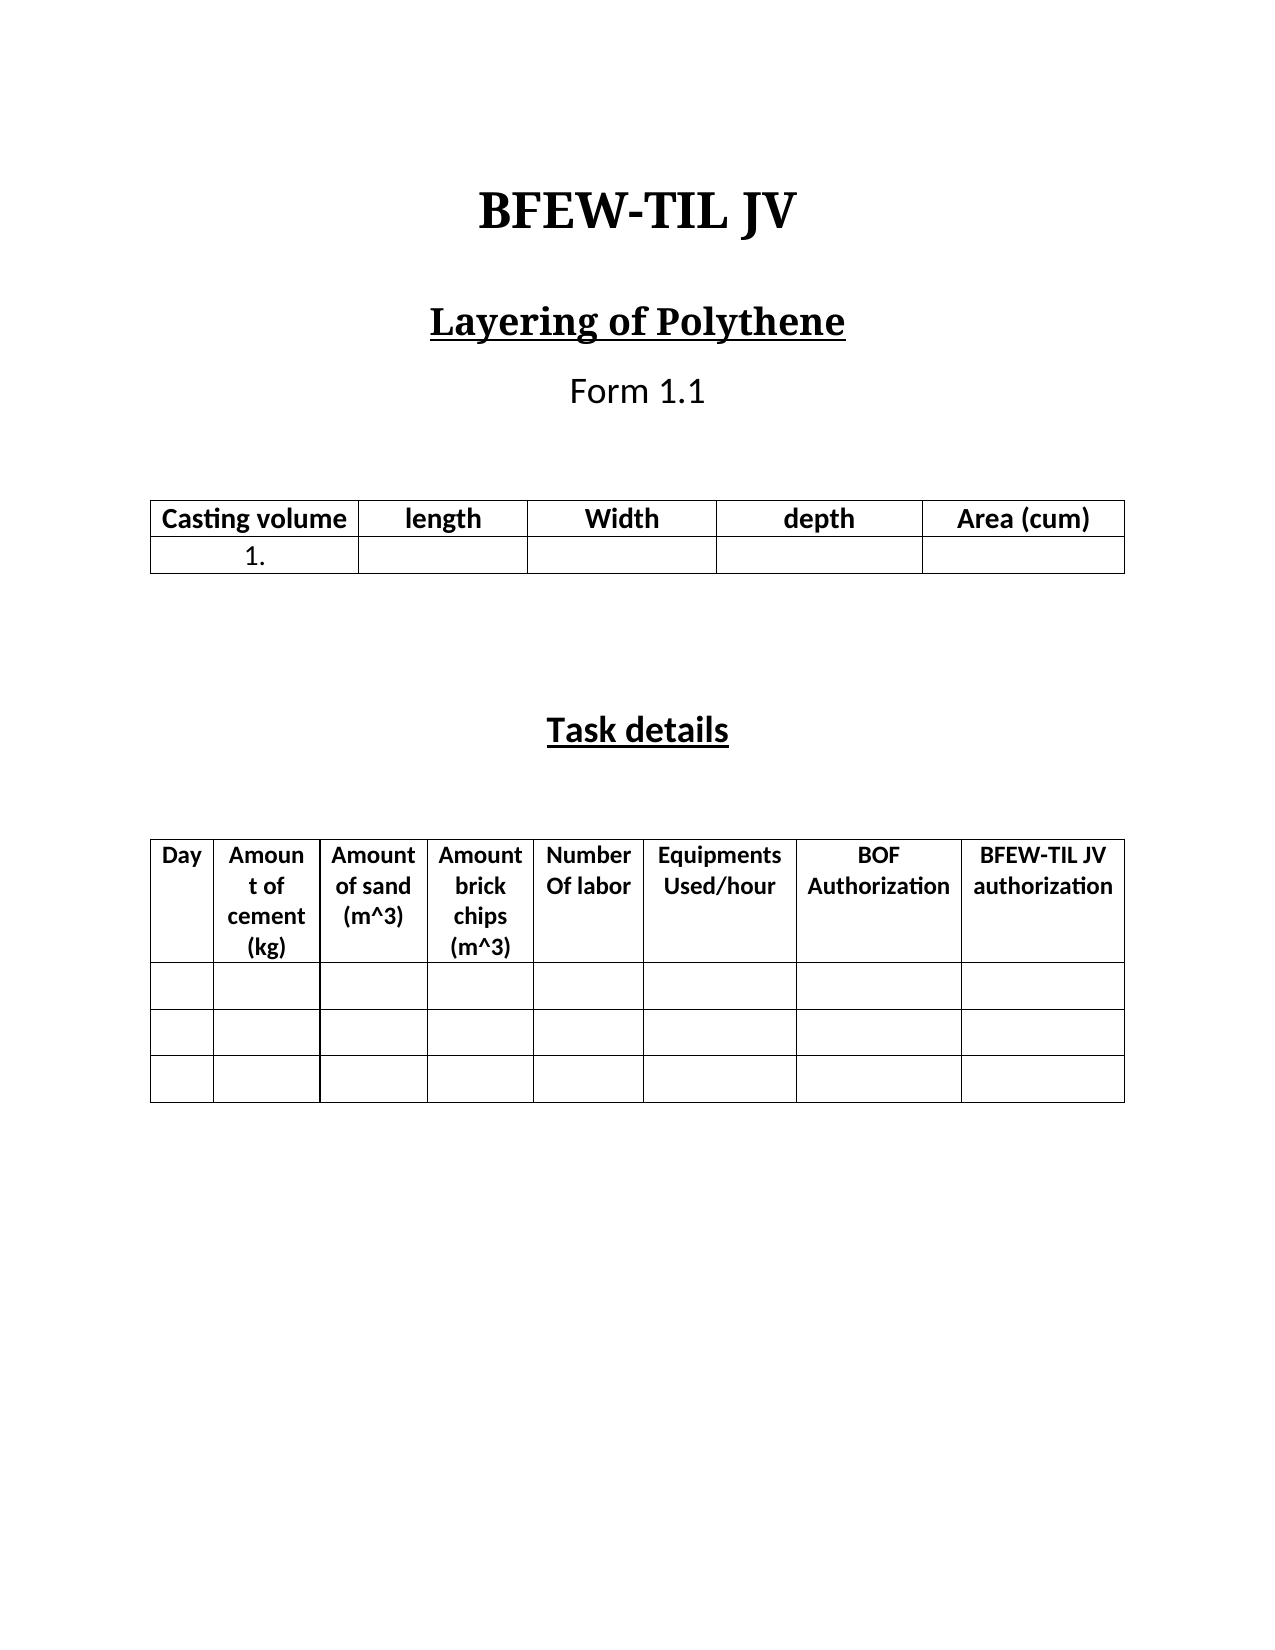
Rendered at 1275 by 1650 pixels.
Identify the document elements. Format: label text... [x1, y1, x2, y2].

table_cell [962, 1010, 1124, 1055]
text Layering of Polythene [150, 295, 1125, 346]
table_header Area (cum) [923, 501, 1124, 536]
text Form 1.1 [150, 367, 1125, 413]
table_header Equipments Used/hour [644, 840, 796, 962]
table_cell [717, 537, 922, 573]
table_cell [962, 963, 1124, 1008]
table_cell [528, 537, 716, 573]
table_cell 1. [151, 537, 358, 573]
table_cell [797, 1056, 961, 1102]
table_header length [359, 501, 527, 536]
table_cell [797, 963, 961, 1008]
table_cell [428, 1056, 533, 1102]
table_header Amount of sand (m^3) [321, 840, 427, 962]
table_cell [214, 1010, 319, 1055]
table_header Number Of labor [534, 840, 643, 962]
table_header Casting volume [151, 501, 358, 536]
table_header Amount of cement (kg) [214, 840, 319, 962]
table_cell [151, 1056, 213, 1102]
table_cell [534, 1056, 643, 1102]
table_header depth [717, 501, 922, 536]
table_cell [428, 1010, 533, 1055]
table_header Width [528, 501, 716, 536]
table_cell [644, 1010, 796, 1055]
table_cell [644, 963, 796, 1008]
table_cell [962, 1056, 1124, 1102]
table_cell [428, 963, 533, 1008]
table_cell [359, 537, 527, 573]
table_cell [214, 1056, 319, 1102]
table_cell [797, 1010, 961, 1055]
table_cell [321, 963, 427, 1008]
table_header Amount brick chips (m^3) [428, 840, 533, 962]
table_header BOF Authorization [797, 840, 961, 962]
table_cell [534, 1010, 643, 1055]
table_cell [151, 963, 213, 1008]
table_cell [923, 537, 1124, 573]
subtitle BFEW-TIL JV [150, 175, 1125, 243]
table_cell [644, 1056, 796, 1102]
table_cell [321, 1010, 427, 1055]
table_cell [151, 1010, 213, 1055]
table_cell [321, 1056, 427, 1102]
text Task details [150, 706, 1125, 752]
table_header Day [151, 840, 213, 962]
table_header BFEW-TIL JV authorization [962, 840, 1124, 962]
table_cell [214, 963, 319, 1008]
table_cell [534, 963, 643, 1008]
